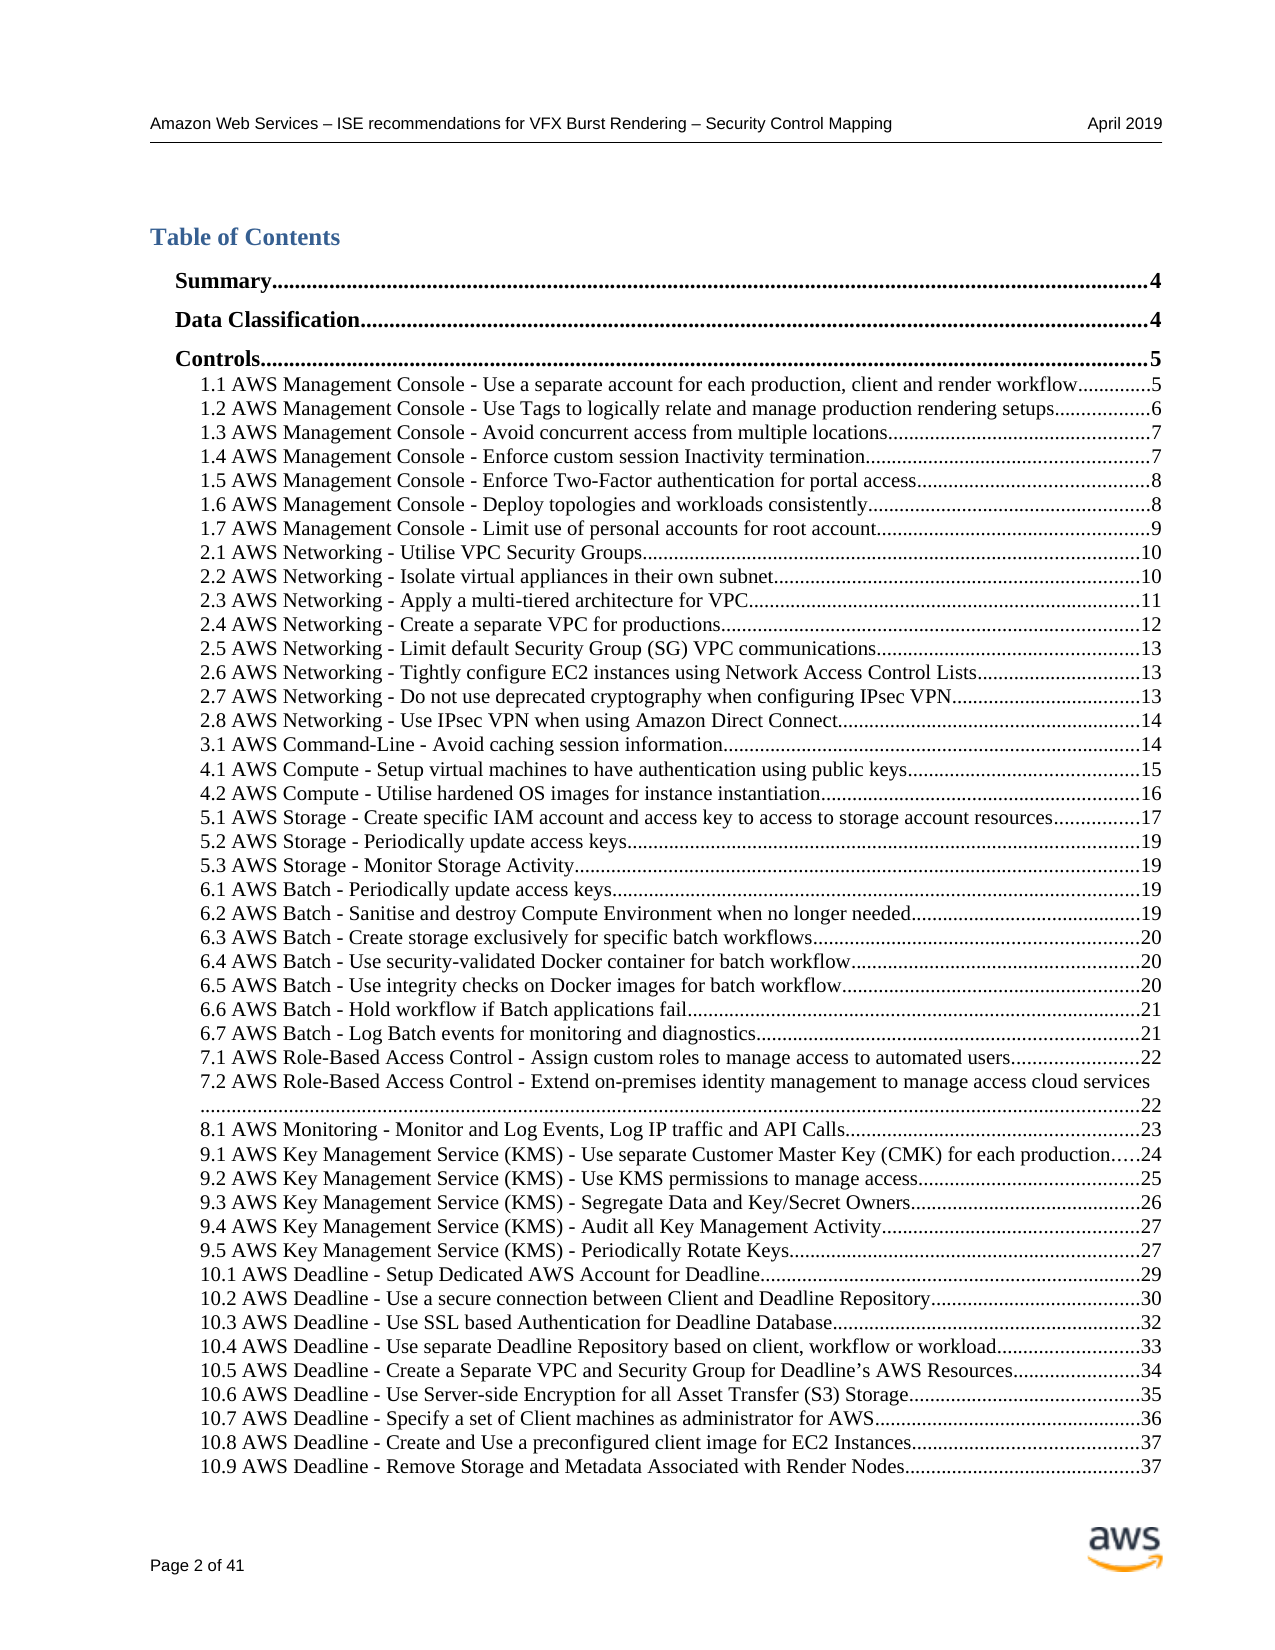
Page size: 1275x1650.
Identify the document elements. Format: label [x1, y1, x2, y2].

picture [1087, 1527, 1163, 1572]
